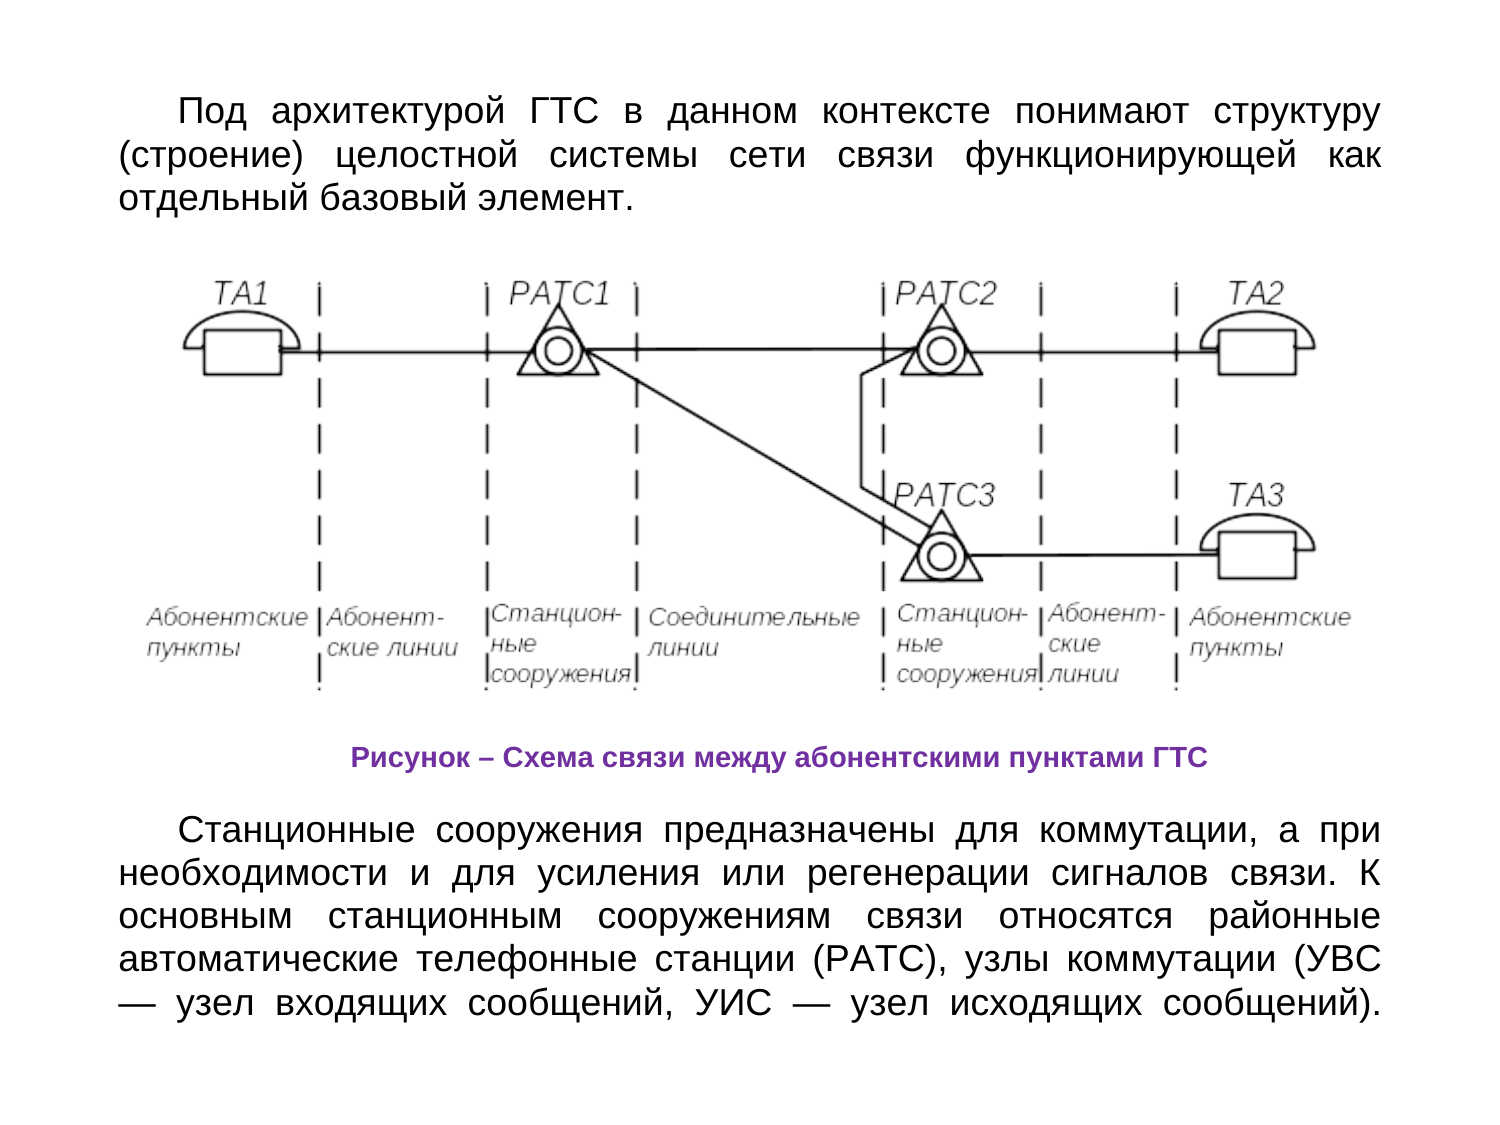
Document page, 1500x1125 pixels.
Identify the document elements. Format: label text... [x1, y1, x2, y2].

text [118, 807, 1382, 1023]
text Под архитектурой ГТС в данном контексте понимают структуру (строение) целостной системы сети связи функционирующей как отдельный базовый элемент. [118, 89, 1382, 218]
text Рисунок – Схема связи между абонентскими пунктами ГТС [118, 740, 1382, 774]
